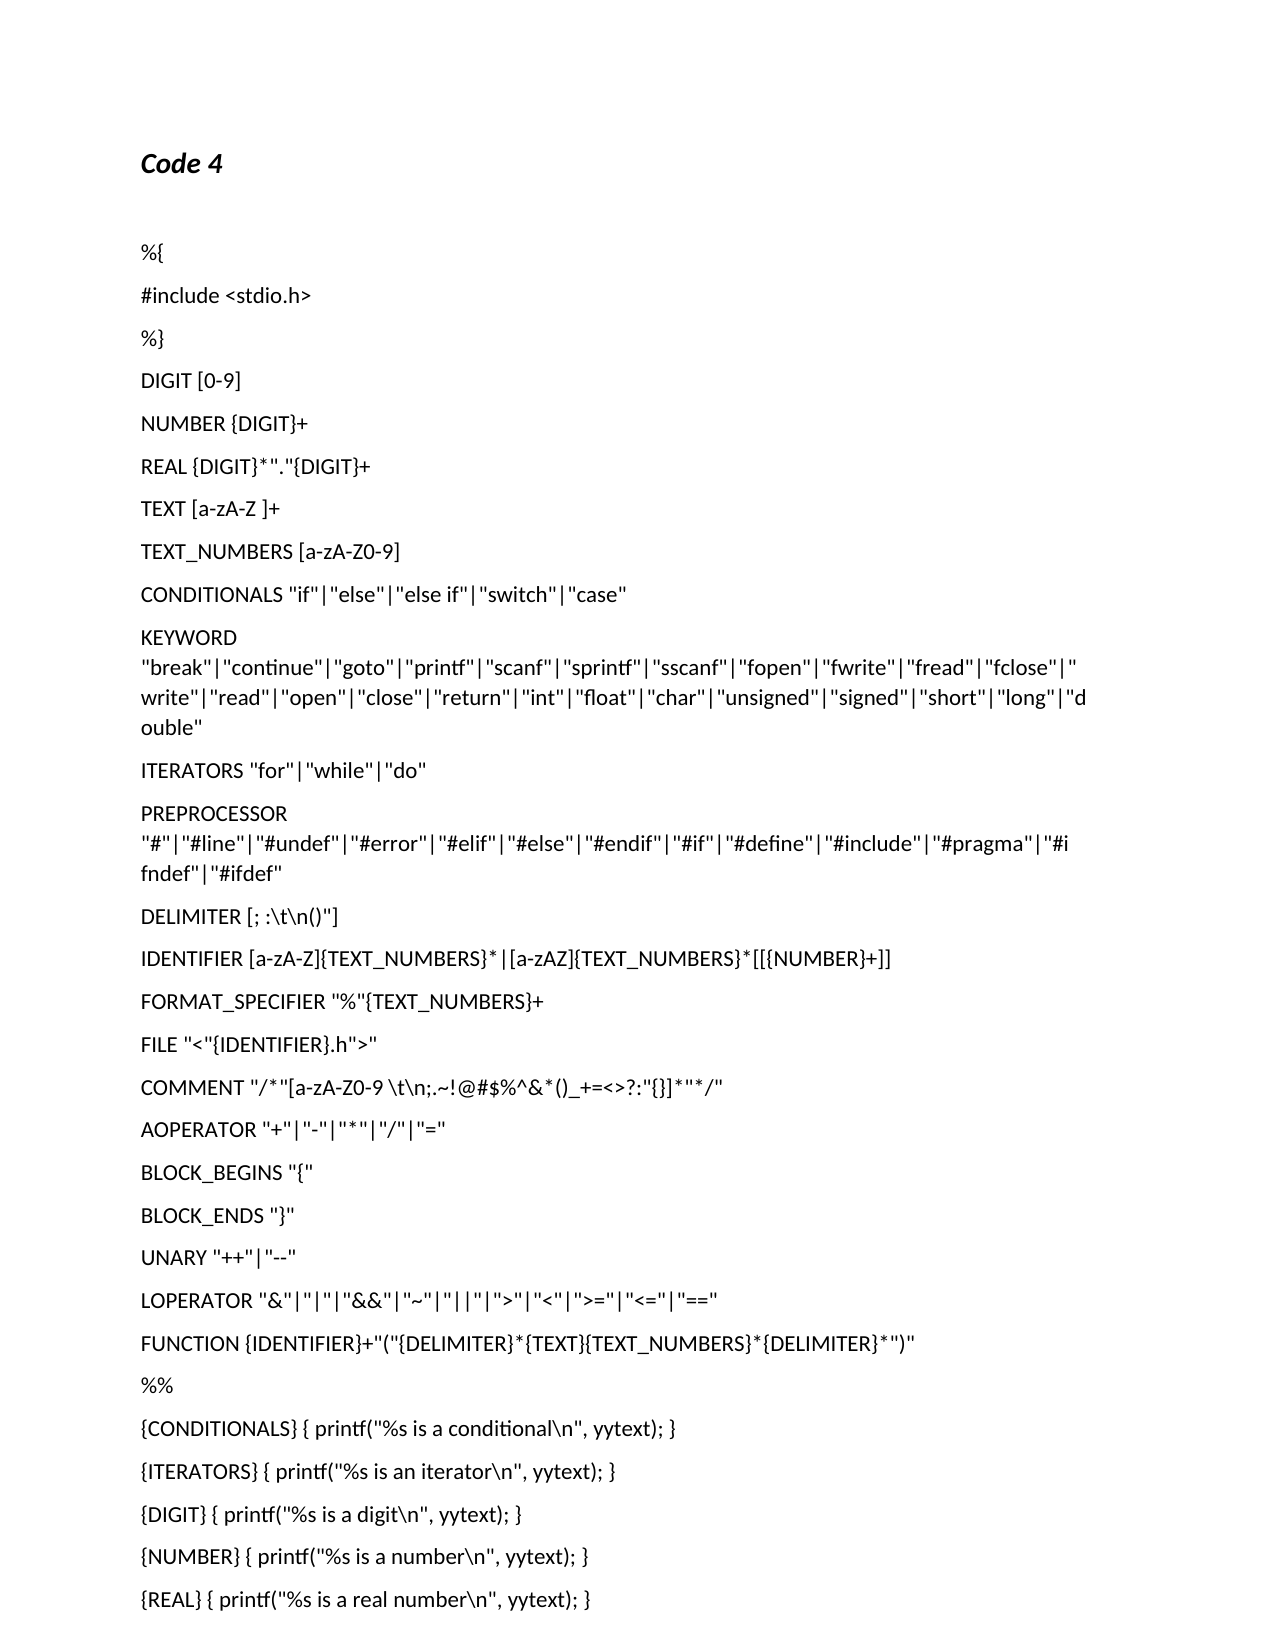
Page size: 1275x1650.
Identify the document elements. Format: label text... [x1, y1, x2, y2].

text {DIGIT} { printf("%s is a digit\n", yytext); } [141, 1500, 1125, 1528]
text UNARY "++"|"--" [141, 1243, 1125, 1272]
text COMMENT "/*"[a-zA-Z0-9 \t\n;.~!@#$%^&*()_+=<>?:"{}]*"*/" [141, 1073, 1125, 1101]
text %{ [141, 238, 1125, 266]
text BLOCK_BEGINS "{" [141, 1158, 1125, 1186]
text {ITERATORS} { printf("%s is an iterator\n", yytext); } [141, 1457, 1125, 1485]
text FORMAT_SPECIFIER "%"{TEXT_NUMBERS}+ [141, 987, 1125, 1015]
text FUNCTION {IDENTIFIER}+"("{DELIMITER}*{TEXT}{TEXT_NUMBERS}*{DELIMITER}*")" [141, 1329, 1125, 1357]
text #include <stdio.h> [141, 281, 1125, 309]
text DIGIT [0-9] [141, 366, 1125, 394]
text %% [141, 1372, 1125, 1400]
text PREPROCESSOR "#"|"#line"|"#undef"|"#error"|"#elif"|"#else"|"#endif"|"#if"|"#define"|"#include"|"#pragma"|"#i fndef"|"#ifdef" [141, 799, 1125, 887]
text IDENTIFIER [a-zA-Z]{TEXT_NUMBERS}*|[a-zAZ]{TEXT_NUMBERS}*[[{NUMBER}+]] [141, 944, 1125, 973]
text REAL {DIGIT}*"."{DIGIT}+ [141, 452, 1125, 480]
text FILE "<"{IDENTIFIER}.h">" [141, 1030, 1125, 1058]
text LOPERATOR "&"|"|"|"&&"|"~"|"||"|">"|"<"|">="|"<="|"==" [141, 1286, 1125, 1314]
text {CONDITIONALS} { printf("%s is a conditional\n", yytext); } [141, 1414, 1125, 1442]
text TEXT [a-zA-Z ]+ [141, 494, 1125, 523]
text KEYWORD "break"|"continue"|"goto"|"printf"|"scanf"|"sprintf"|"sscanf"|"fopen"|"fwrite"|"fread"|"fclose"|" write"|"read"|"open"|"close"|"return"|"int"|"float"|"char"|"unsigned"|"signed"|"short"|"long"|"d ouble" [141, 623, 1125, 741]
text ITERATORS "for"|"while"|"do" [141, 756, 1125, 784]
text %} [141, 324, 1125, 352]
text AOPERATOR "+"|"-"|"*"|"/"|"=" [141, 1115, 1125, 1143]
text BLOCK_ENDS "}" [141, 1201, 1125, 1229]
text DELIMITER [; :\t\n()"] [141, 902, 1125, 930]
text Code 4 [141, 145, 1125, 180]
text {REAL} { printf("%s is a real number\n", yytext); } [141, 1585, 1125, 1613]
text {NUMBER} { printf("%s is a number\n", yytext); } [141, 1542, 1125, 1571]
text NUMBER {DIGIT}+ [141, 409, 1125, 437]
text CONDITIONALS "if"|"else"|"else if"|"switch"|"case" [141, 580, 1125, 608]
text TEXT_NUMBERS [a-zA-Z0-9] [141, 537, 1125, 565]
